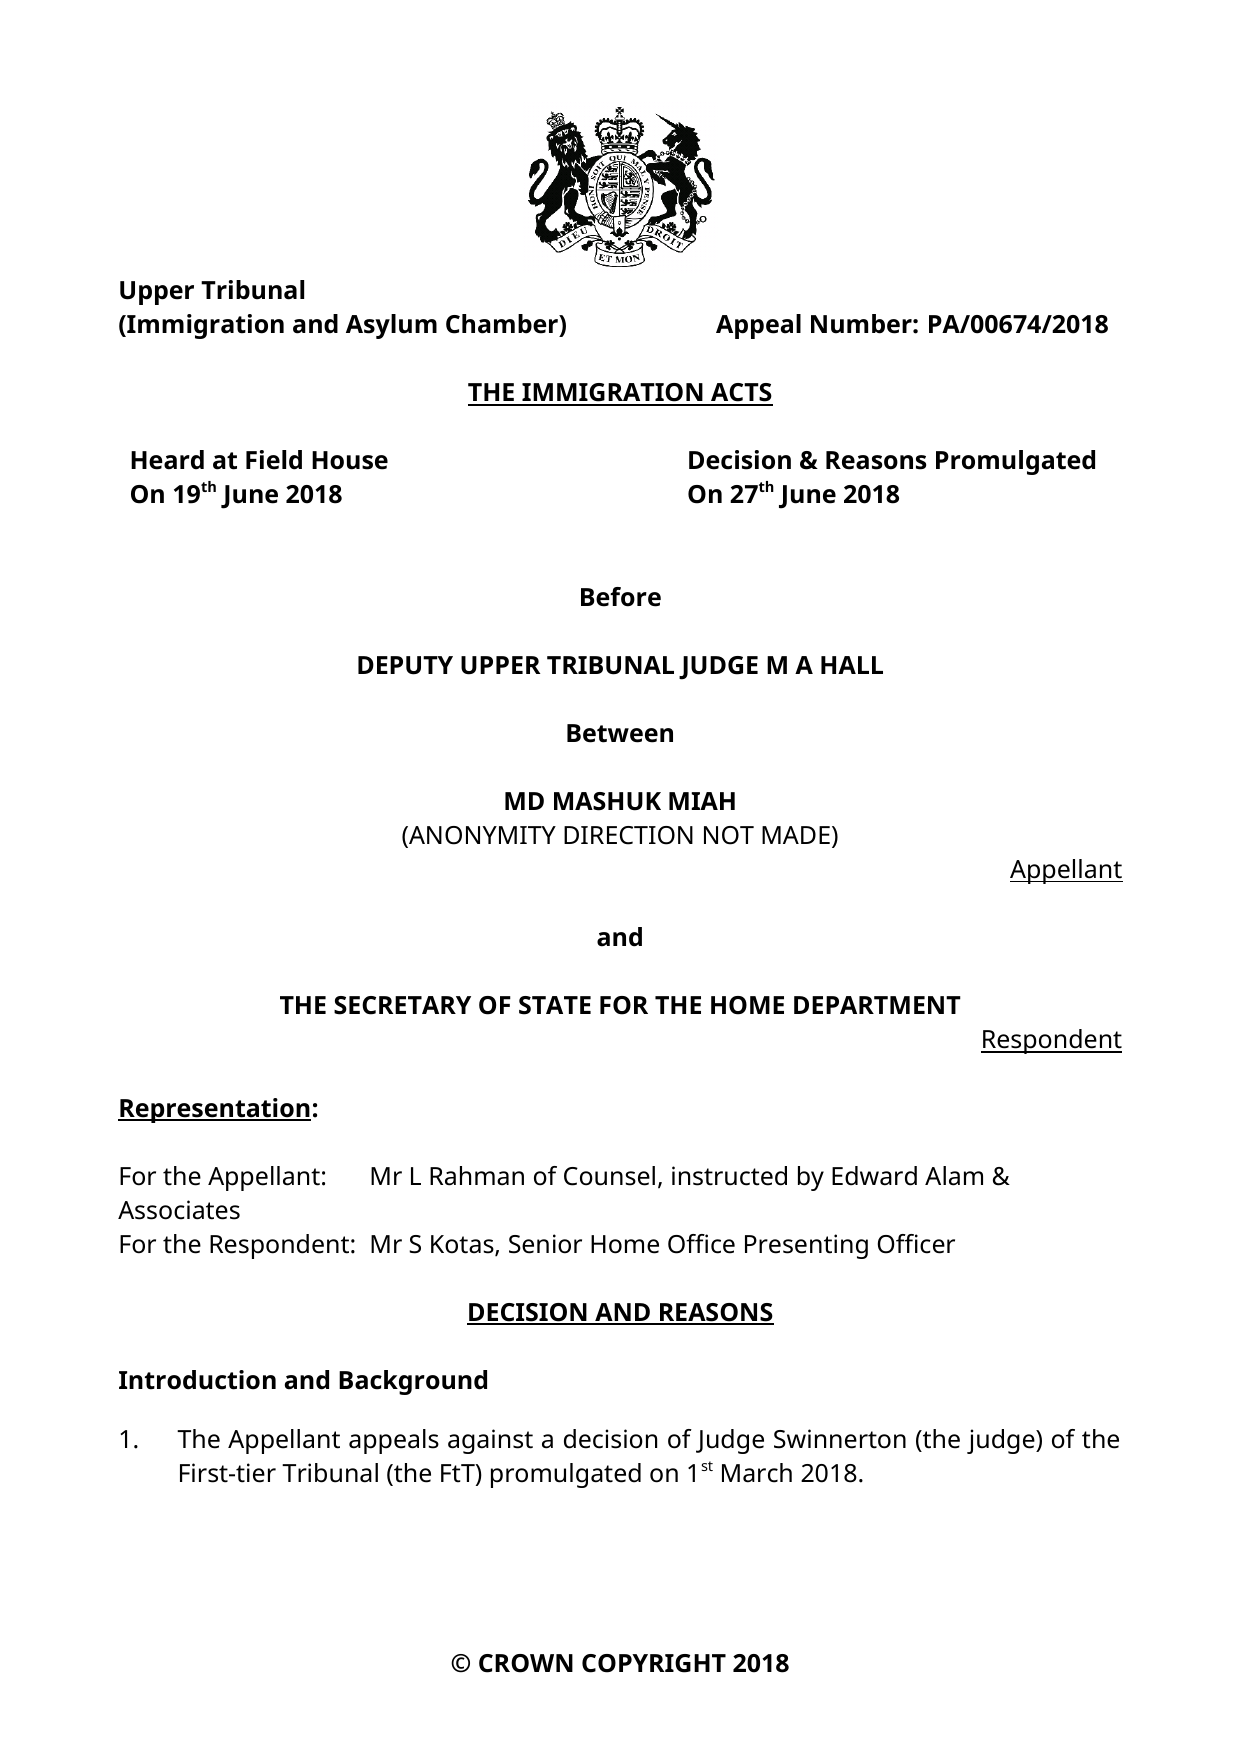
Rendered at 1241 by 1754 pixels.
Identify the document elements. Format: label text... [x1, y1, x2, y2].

text THE SECRETARY OF STATE FOR THE HOME DEPARTMENT [118, 988, 1122, 1022]
table_cell On 19th June 2018 [118, 477, 650, 511]
text Upper Tribunal [118, 273, 1122, 307]
table_cell On 27th June 2018 [650, 477, 1179, 511]
text For the Respondent: Mr S Kotas, Senior Home Office Presenting Officer [118, 1226, 1122, 1261]
text Before [118, 579, 1122, 613]
text For the Appellant: Mr L Rahman of Counsel, instructed by Edward Alam & Associates [118, 1158, 1122, 1226]
text THE IMMIGRATION ACTS [118, 375, 1122, 409]
list The Appellant appeals against a decision of Judge Swinnerton (the judge) of the First-tier Tribunal (the FtT) promulgated on 1st March 2018. [118, 1422, 1122, 1490]
text DEPUTY UPPER TRIBUNAL JUDGE M A HALL [118, 647, 1122, 681]
table_header Decision & Reasons Promulgated [650, 409, 1179, 477]
picture [522, 102, 719, 273]
text Introduction and Background [118, 1363, 1122, 1397]
text Respondent [118, 1022, 1122, 1056]
text (Immigration and Asylum Chamber) Appeal Number: pa/00674/2018 [118, 307, 1122, 341]
text Between [118, 716, 1122, 749]
text and [118, 920, 1122, 954]
table_header Heard at Field House [118, 409, 650, 477]
text (ANONYMITY DIRECTION NOT MADE) [118, 818, 1122, 852]
text DECISION AND REASONS [118, 1294, 1122, 1329]
text Representation: [118, 1090, 1122, 1124]
text MD MASHUK MIAH [118, 784, 1122, 818]
text Appellant [118, 852, 1122, 886]
